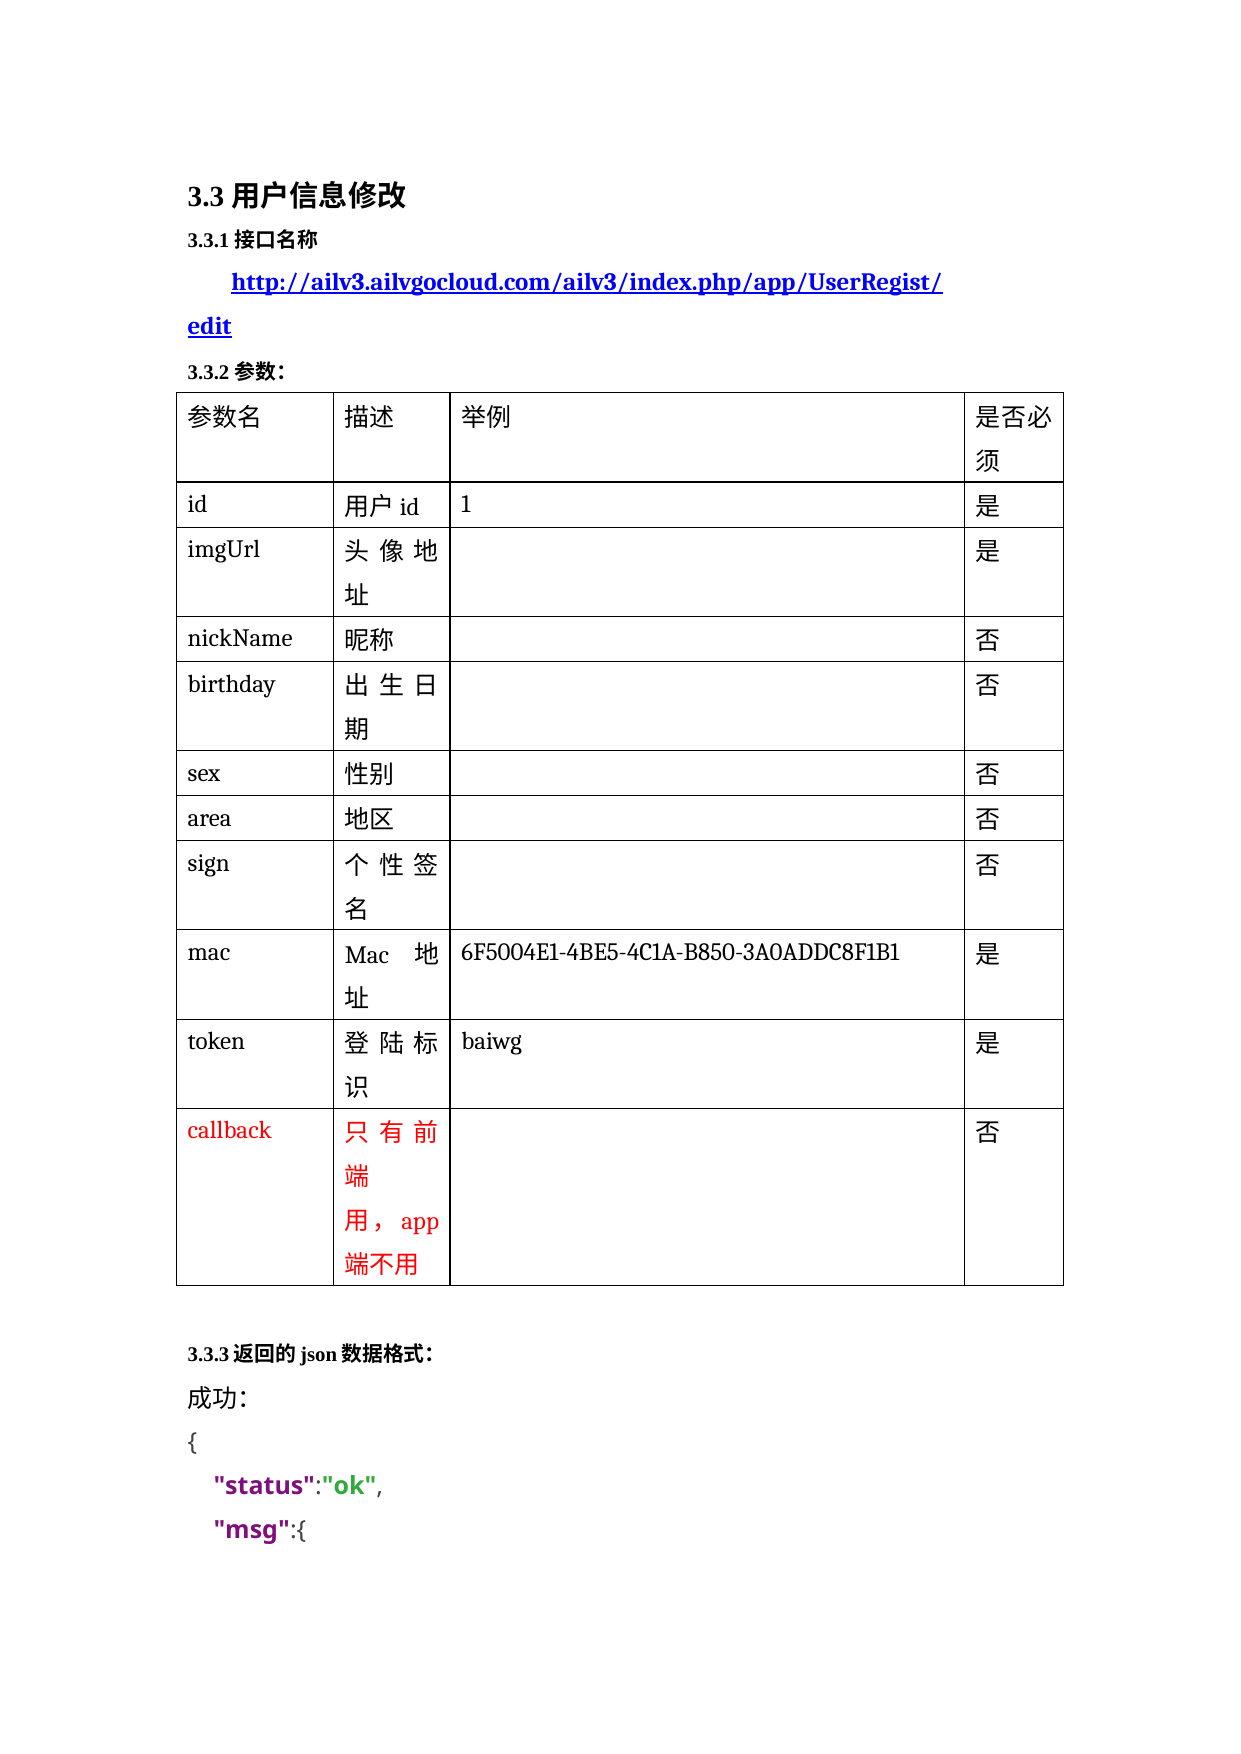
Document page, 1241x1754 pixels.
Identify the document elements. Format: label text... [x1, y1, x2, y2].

table_cell 否 [965, 662, 1063, 750]
text 成功： [187, 1374, 1053, 1418]
text 3.3.3返回的json数据格式： [187, 1330, 1053, 1374]
table_cell token [177, 1020, 333, 1108]
table_cell [451, 1109, 964, 1285]
table_header 参数名 [177, 393, 333, 481]
table_cell [451, 796, 964, 840]
table_cell sign [177, 841, 333, 929]
text edit [187, 304, 1053, 348]
table_cell mac [177, 930, 333, 1018]
table_cell 1 [451, 483, 964, 527]
text { [187, 1418, 1053, 1462]
table_cell [451, 841, 964, 929]
table_cell 否 [965, 796, 1063, 840]
table_cell 是 [965, 528, 1063, 616]
table_cell callback [177, 1109, 333, 1285]
table_cell sex [177, 751, 333, 795]
text "msg":{ [187, 1506, 1053, 1550]
table_cell baiwg [451, 1020, 964, 1108]
table_cell id [177, 483, 333, 527]
table_cell 是 [965, 1020, 1063, 1108]
table_cell birthday [177, 662, 333, 750]
table_cell 头像地址 [334, 528, 449, 616]
table_cell 登陆标识 [334, 1020, 449, 1108]
table_cell [451, 662, 964, 750]
table_cell 昵称 [334, 617, 449, 661]
text 3.3.2 参数： [187, 348, 1053, 392]
table_cell [451, 617, 964, 661]
table_cell imgUrl [177, 528, 333, 616]
table_cell 性别 [334, 751, 449, 795]
table_cell Mac地址 [334, 930, 449, 1018]
table_cell 6F5004E1-4BE5-4C1A-B850-3A0ADDC8F1B1 [451, 930, 964, 1018]
table_cell nickName [177, 617, 333, 661]
text 3.3 用户信息修改 [187, 172, 1053, 216]
table_cell [451, 751, 964, 795]
table_cell 否 [965, 841, 1063, 929]
table_cell area [177, 796, 333, 840]
table_header 举例 [451, 393, 964, 481]
table_cell 是 [965, 483, 1063, 527]
table_cell 否 [965, 751, 1063, 795]
text "status":"ok", [187, 1462, 1053, 1506]
text 3.3.1 接口名称 [187, 216, 1053, 260]
text http://ailv3.ailvgocloud.com/ailv3/index.php/app/UserRegist/ [187, 260, 1053, 304]
table_cell 用户id [334, 483, 449, 527]
table_cell 只有前端用，app端不用 [334, 1109, 449, 1285]
table_cell 否 [965, 617, 1063, 661]
table_cell 个性签名 [334, 841, 449, 929]
table_cell 地区 [334, 796, 449, 840]
table_cell 否 [965, 1109, 1063, 1285]
table_header 是否必须 [965, 393, 1063, 481]
table_header 描述 [334, 393, 449, 481]
table_cell [451, 528, 964, 616]
table_cell 是 [965, 930, 1063, 1018]
table_cell 出生日期 [334, 662, 449, 750]
